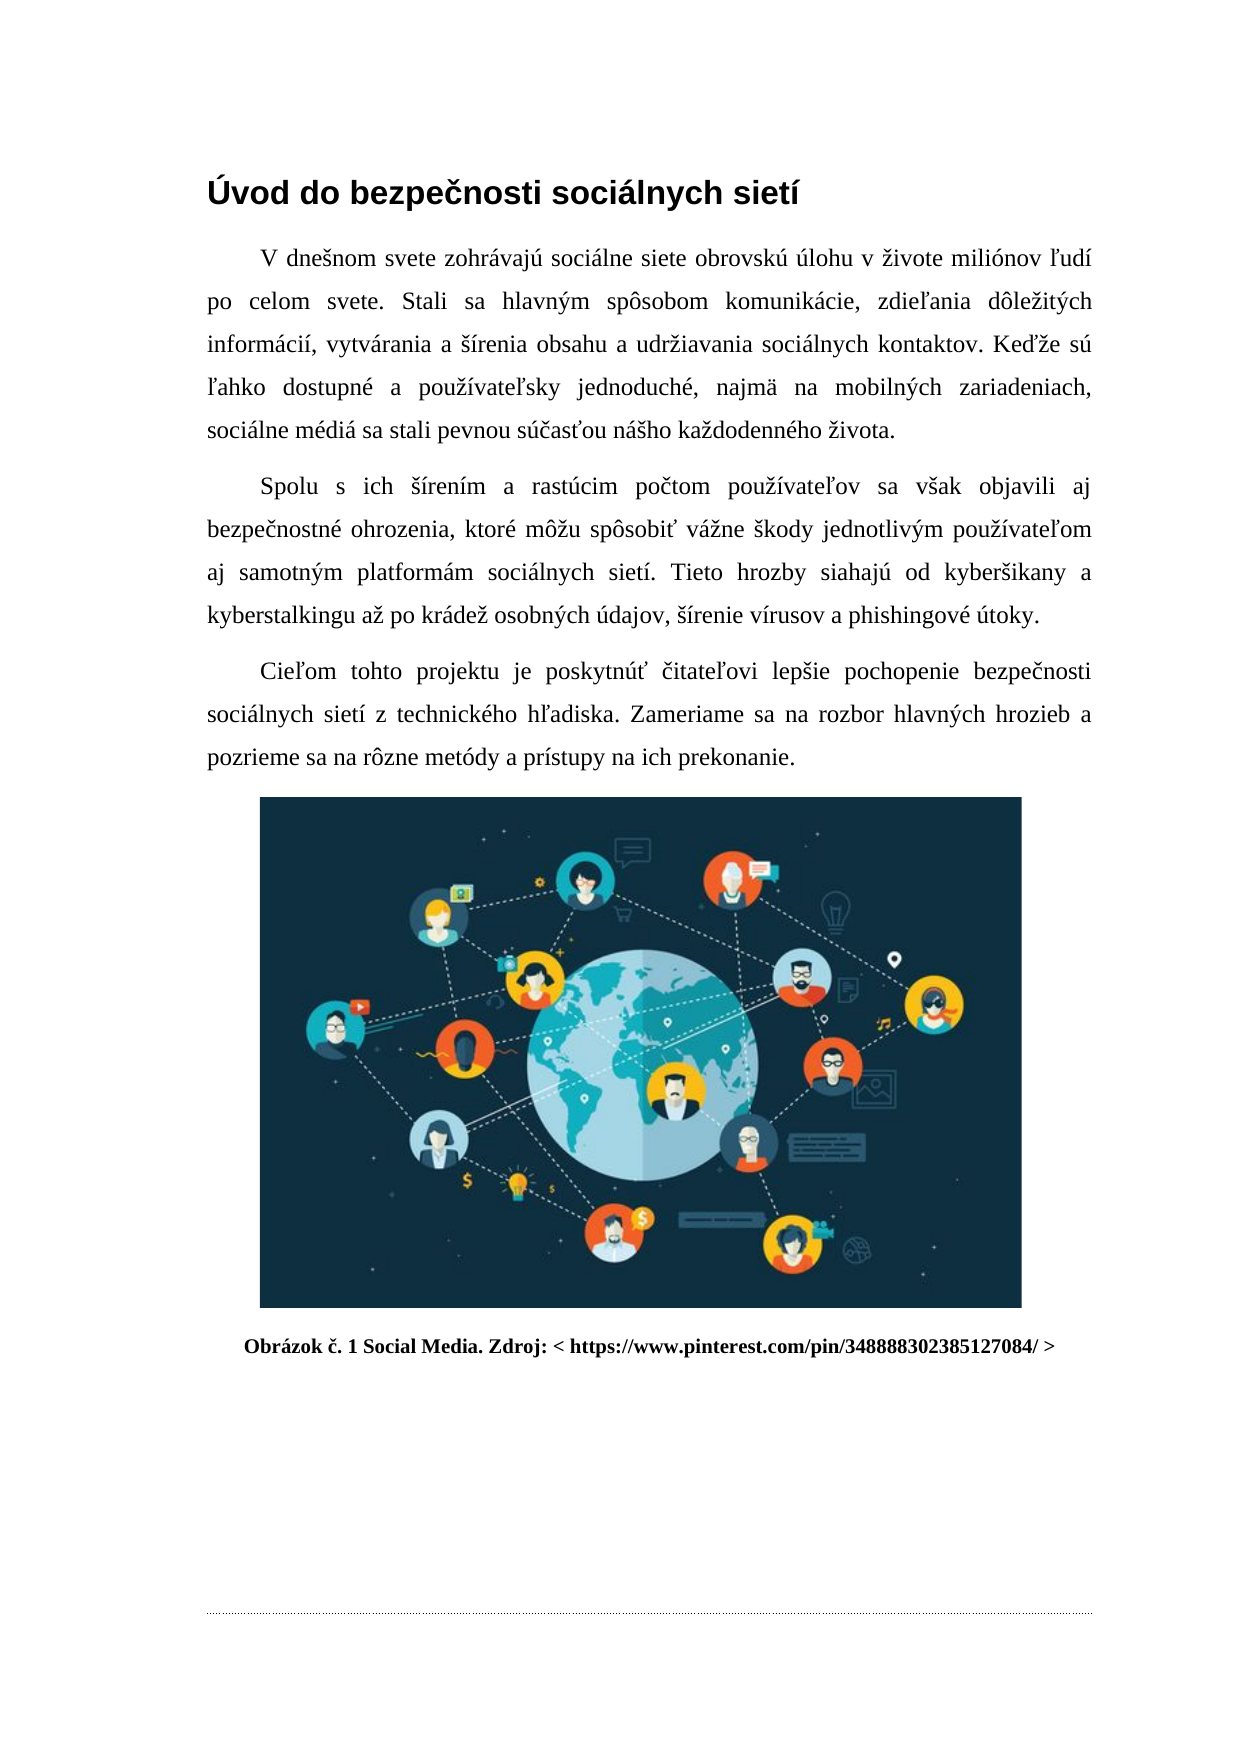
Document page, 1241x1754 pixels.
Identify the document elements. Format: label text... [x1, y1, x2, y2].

picture [259, 797, 1022, 1308]
text V dnešnom svete zohrávajú sociálne siete obrovskú úlohu v živote miliónov ľudí po celom svete. Stali sa hlavným spôsobom komunikácie, zdieľania dôležitých informácií, vytvárania a šírenia obsahu a udržiavania sociálnych kontaktov. Keďže sú ľahko dostupné a používateľsky jednoduché, najmä na mobilných zariadeniach, sociálne médiá sa stali pevnou súčasťou nášho každodenného života. [207, 243, 1092, 444]
text Spolu s ich šírením a rastúcim počtom používateľov sa však objavili aj bezpečnostné ohrozenia, ktoré môžu spôsobiť vážne škody jednotlivým používateľom aj samotným platformám sociálnych sietí. Tieto hrozby siahajú od kyberšikany a kyberstalkingu až po krádež osobných údajov, šírenie vírusov a phishingové útoky. [207, 471, 1092, 629]
text Cieľom tohto projektu je poskytnúť čitateľovi lepšie pochopenie bezpečnosti sociálnych sietí z technického hľadiska. Zameriame sa na rozbor hlavných hrozieb a pozrieme sa na rôzne metódy a prístupy na ich prekonanie. [207, 656, 1092, 771]
list Úvod do bezpečnosti sociálnych sietí [207, 173, 1092, 211]
